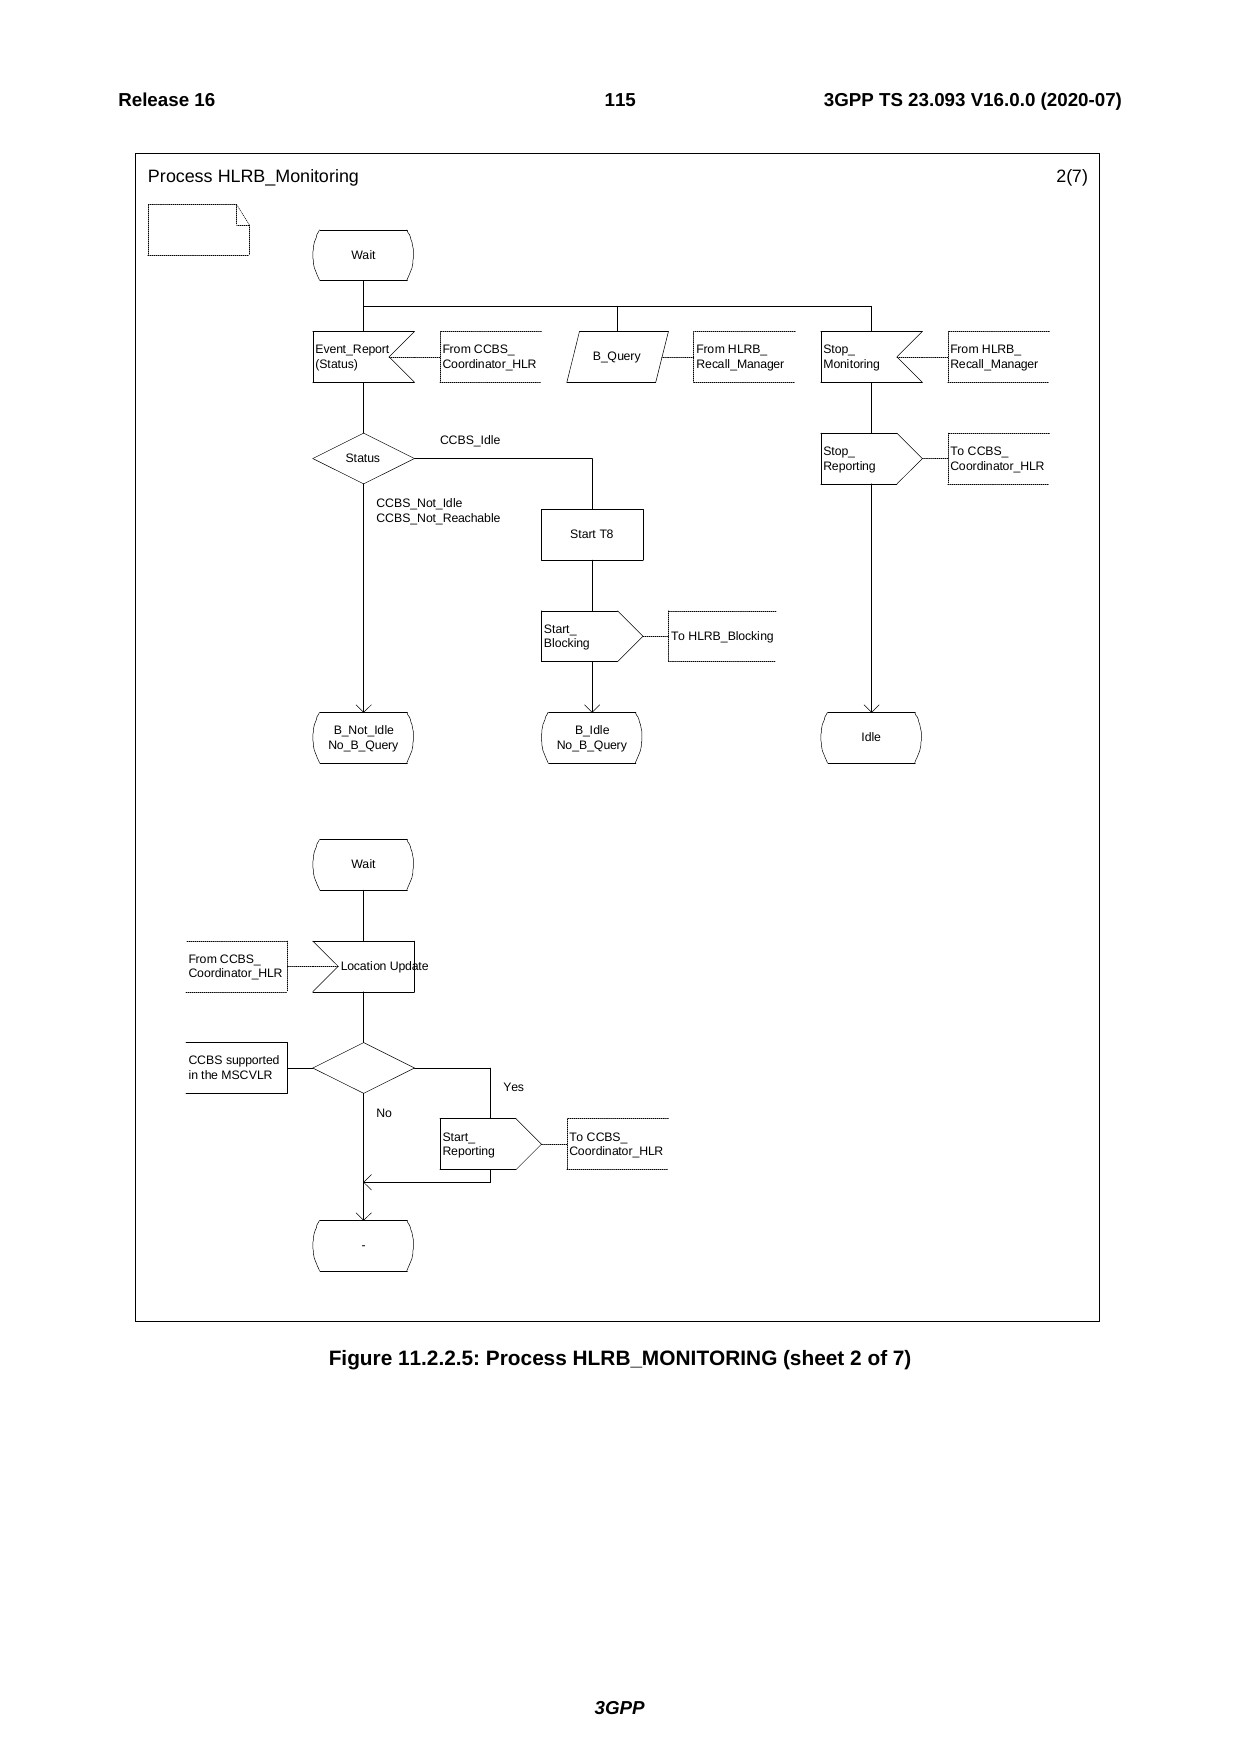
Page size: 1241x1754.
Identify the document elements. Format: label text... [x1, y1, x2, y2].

text Figure 11.2.2.5: Process HLRB_MONITORING (sheet 2 of 7) [118, 1346, 1122, 1369]
